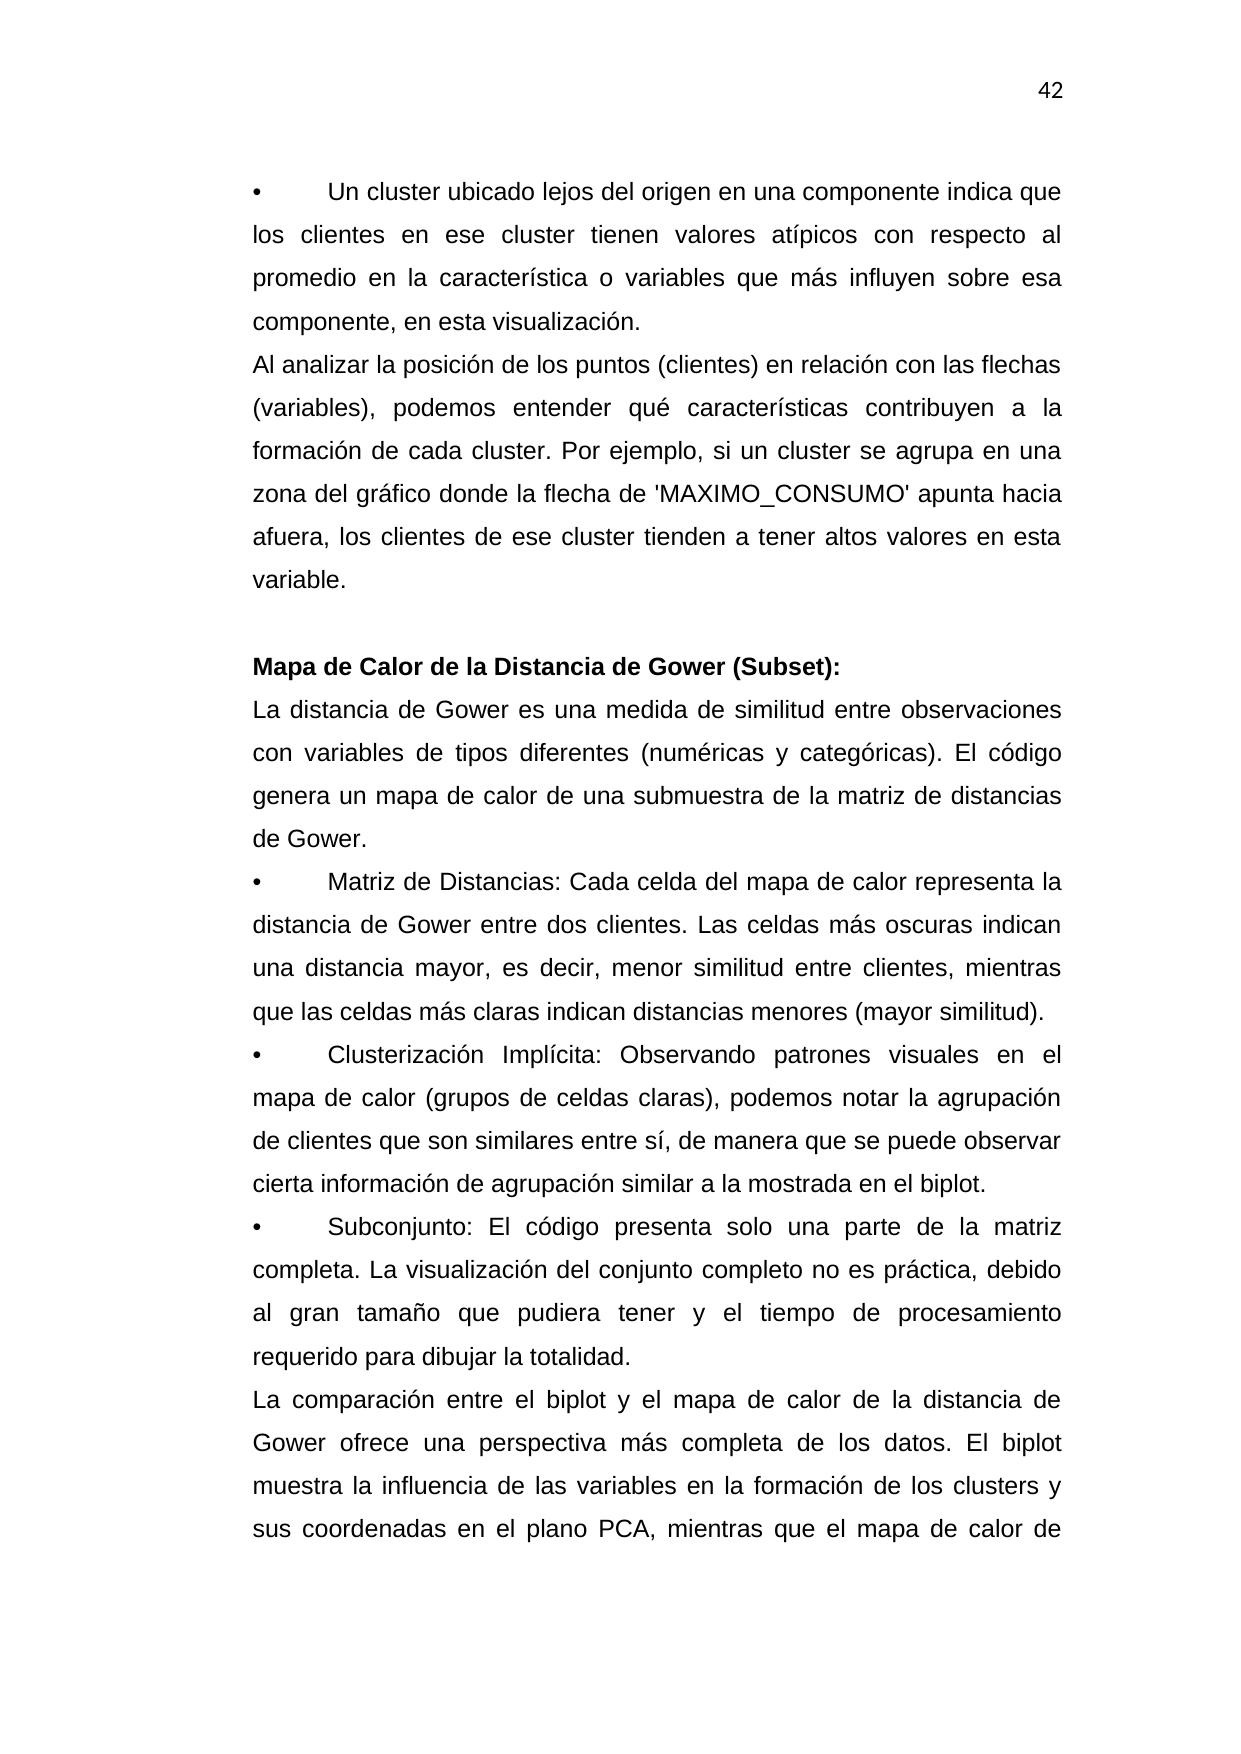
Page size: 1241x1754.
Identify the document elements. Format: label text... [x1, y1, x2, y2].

text Mapa de Calor de la Distancia de Gower (Subset): [252, 652, 1063, 680]
text • Clusterización Implícita: Observando patrones visuales en el mapa de calor (grupos de celdas claras), podemos notar la agrupación de clientes que son similares entre sí, de manera que se puede observar cierta información de agrupación similar a la mostrada en el biplot. [252, 1040, 1063, 1198]
text La distancia de Gower es una medida de similitud entre observaciones con variables de tipos diferentes (numéricas y categóricas). El código genera un mapa de calor de una submuestra de la matriz de distancias de Gower. [252, 695, 1063, 853]
text • Un cluster ubicado lejos del origen en una componente indica que los clientes en ese cluster tienen valores atípicos con respecto al promedio en la característica o variables que más influyen sobre esa componente, en esta visualización. [252, 177, 1063, 335]
text • Subconjunto: El código presenta solo una parte de la matriz completa. La visualización del conjunto completo no es práctica, debido al gran tamaño que pudiera tener y el tiempo de procesamiento requerido para dibujar la totalidad. [252, 1212, 1063, 1370]
text Al analizar la posición de los puntos (clientes) en relación con las flechas (variables), podemos entender qué características contribuyen a la formación de cada cluster. Por ejemplo, si un cluster se agrupa en una zona del gráfico donde la flecha de 'MAXIMO_CONSUMO' apunta hacia afuera, los clientes de ese cluster tienden a tener altos valores en esta variable. [252, 350, 1063, 594]
text • Matriz de Distancias: Cada celda del mapa de calor representa la distancia de Gower entre dos clientes. Las celdas más oscuras indican una distancia mayor, es decir, menor similitud entre clientes, mientras que las celdas más claras indican distancias menores (mayor similitud). [252, 867, 1063, 1025]
